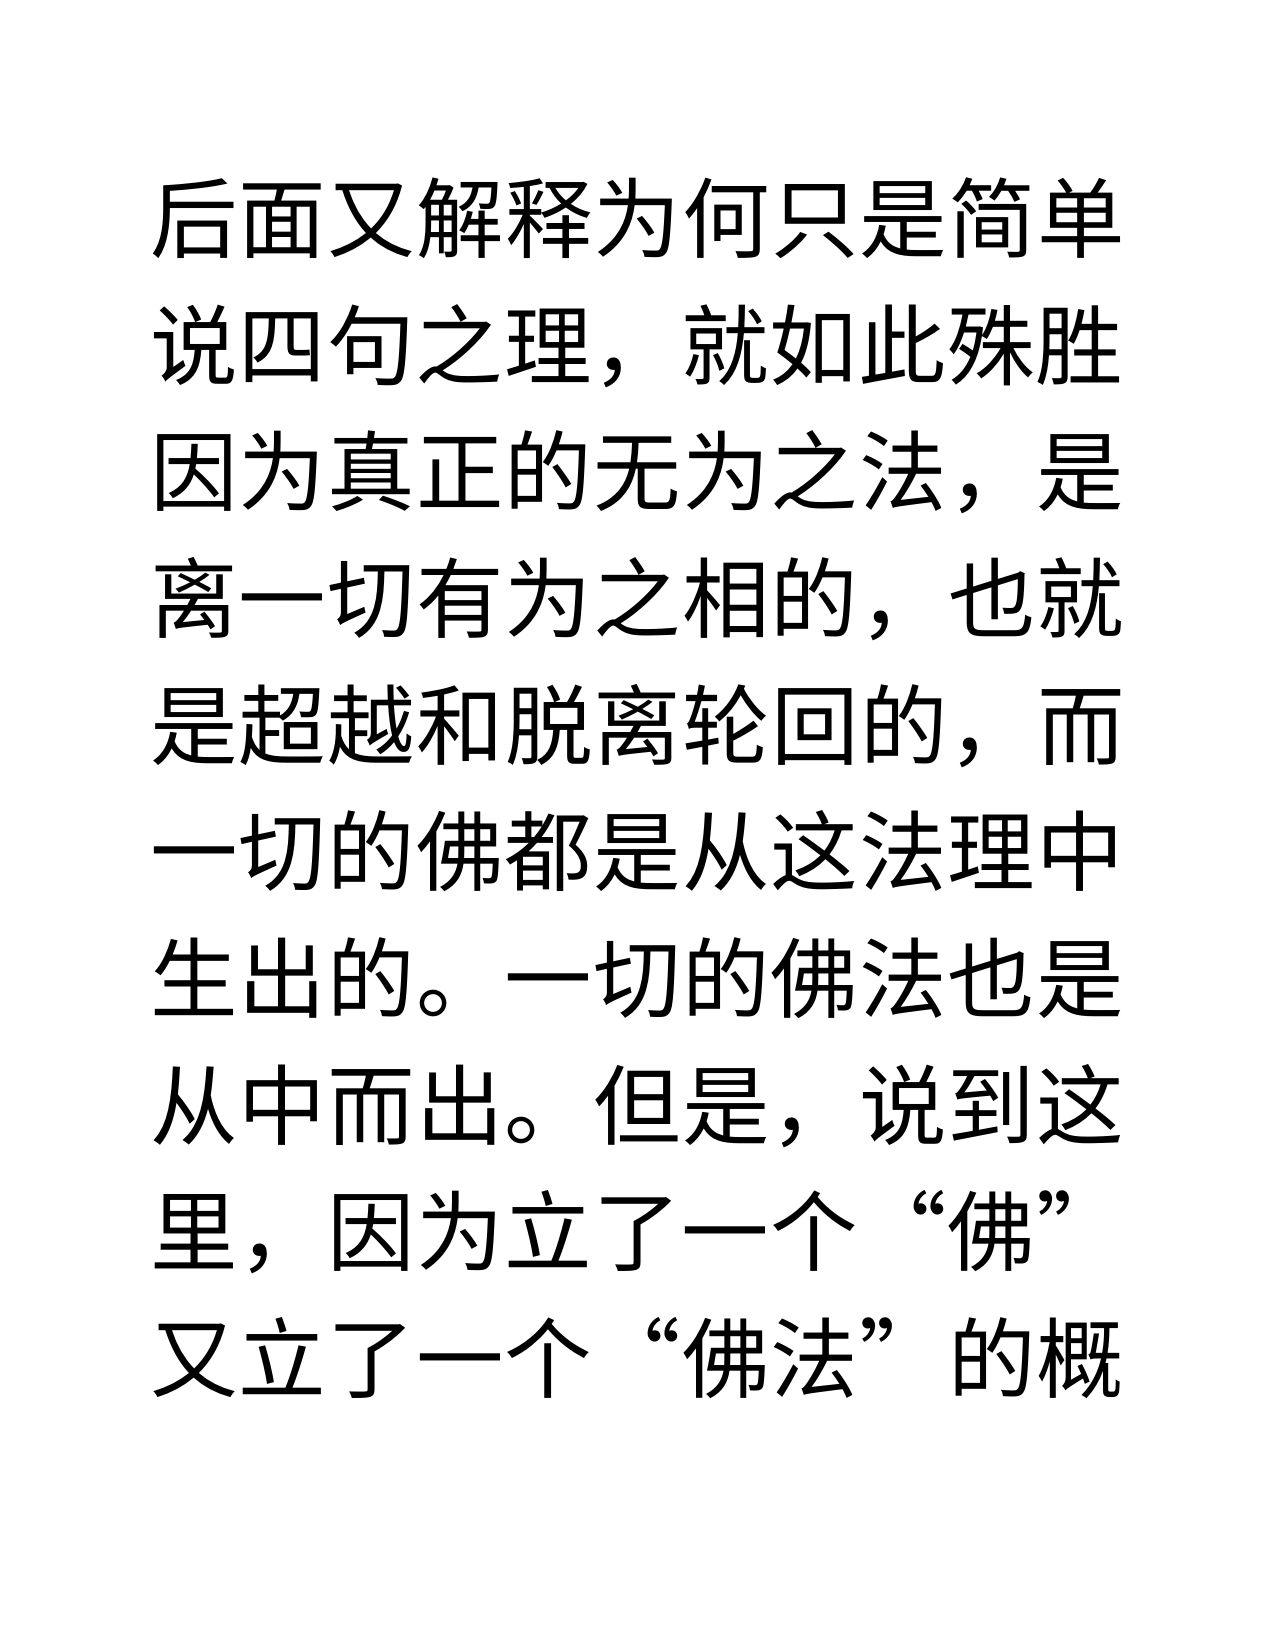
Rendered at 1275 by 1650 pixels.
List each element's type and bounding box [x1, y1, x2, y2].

text [150, 150, 1125, 1417]
